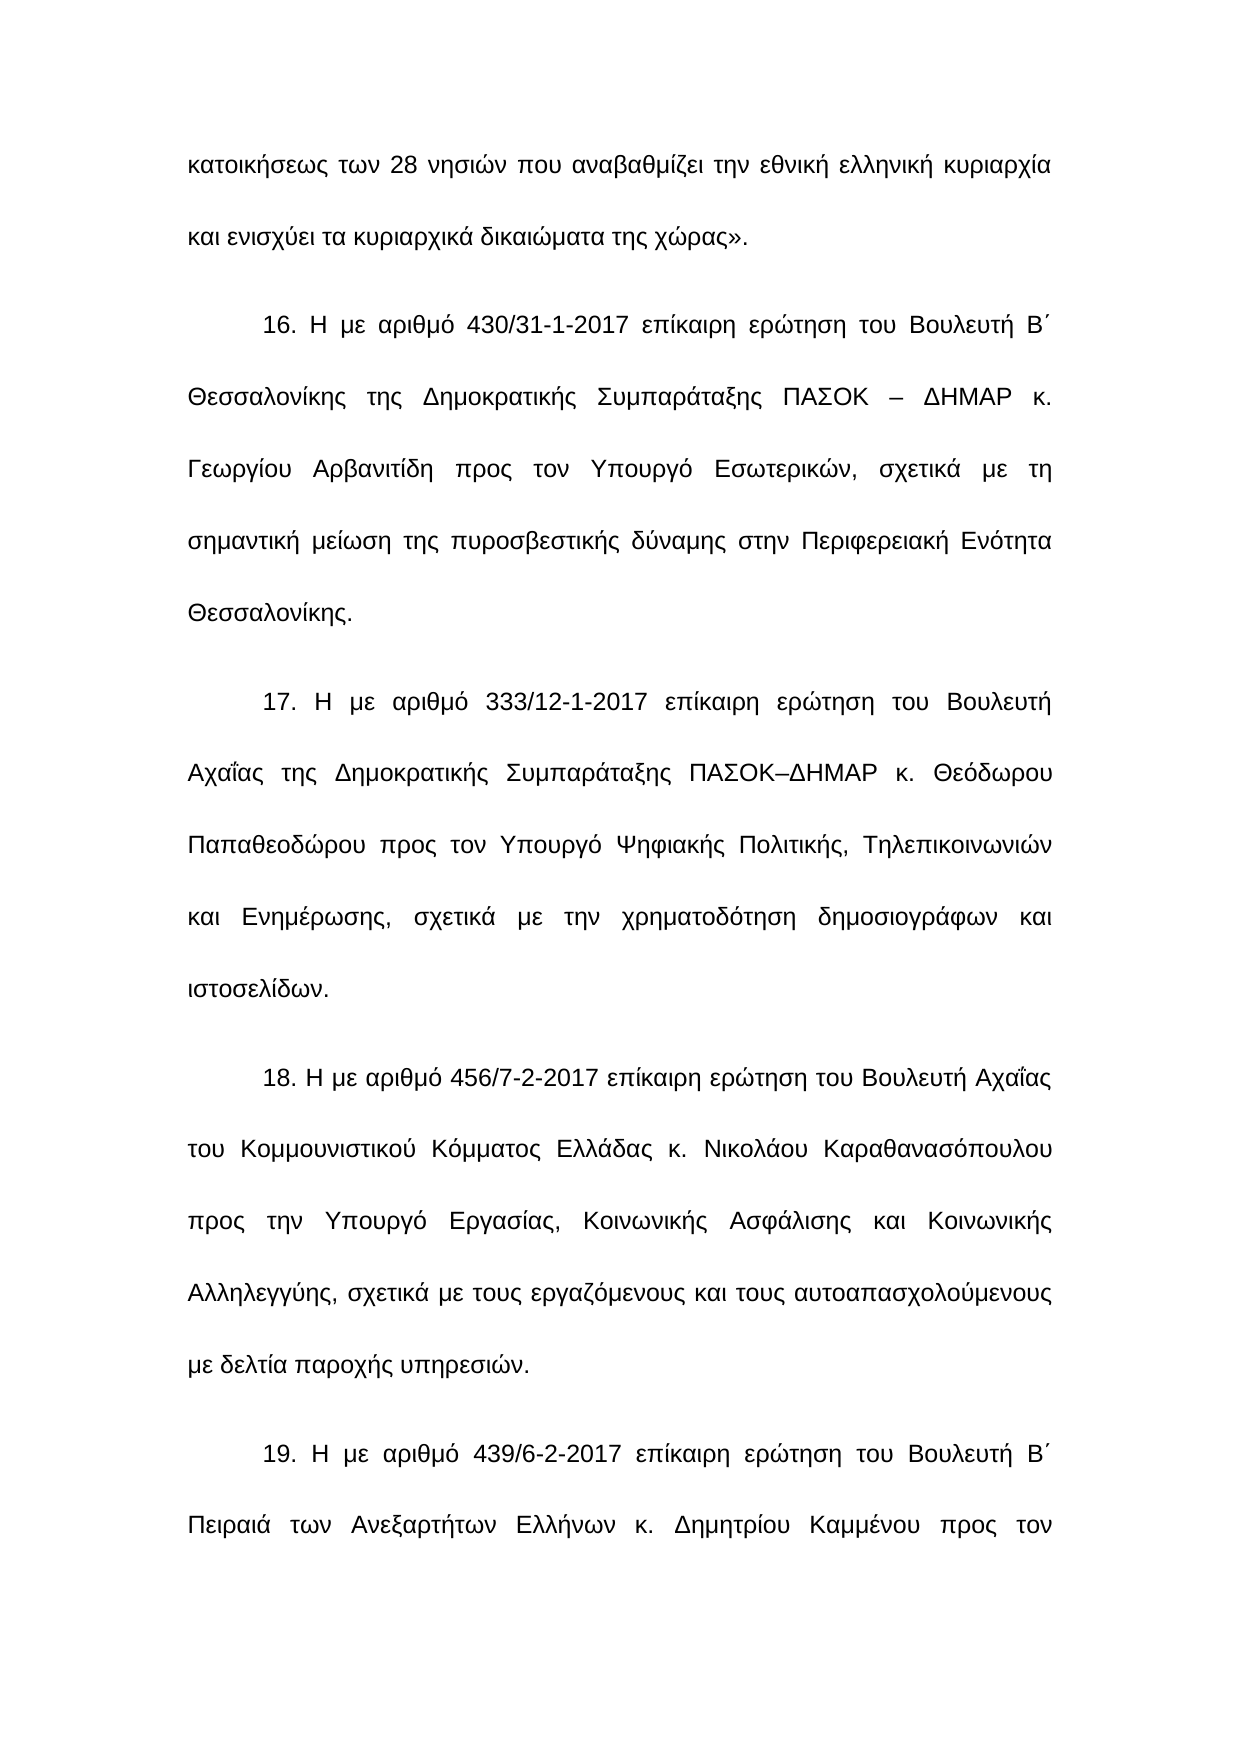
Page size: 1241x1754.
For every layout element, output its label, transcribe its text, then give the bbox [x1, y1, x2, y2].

text 16. Η με αριθμό 430/31-1-2017 επίκαιρη ερώτηση του Βουλευτή Β΄ Θεσσαλονίκης της Δημοκρατικής Συμπαράταξης ΠΑΣΟΚ – ΔΗΜΑΡ κ. Γεωργίου Αρβανιτίδη προς τον Υπουργό Εσωτερικών, σχετικά με τη σημαντική μείωση της πυροσβεστικής δύναμης στην Περιφερειακή Ενότητα Θεσσαλονίκης. [187, 310, 1053, 627]
text 17. Η με αριθμό 333/12-1-2017 επίκαιρη ερώτηση του Βουλευτή Αχαΐας της Δημοκρατικής Συμπαράταξης ΠΑΣΟΚ–ΔΗΜΑΡ κ. Θεόδωρου Παπαθεοδώρου προς τον Υπουργό Ψηφιακής Πολιτικής, Τηλεπικοινωνιών και Ενημέρωσης, σχετικά με την χρηματοδότηση δημοσιογράφων και ιστοσελίδων. [187, 686, 1053, 1003]
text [187, 150, 1053, 251]
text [187, 1438, 1053, 1539]
text 18. Η με αριθμό 456/7-2-2017 επίκαιρη ερώτηση του Βουλευτή Αχαΐας του Κομμουνιστικού Κόμματος Ελλάδας κ. Νικολάου Καραθανασόπουλου προς την Υπουργό Εργασίας, Κοινωνικής Ασφάλισης και Κοινωνικής Αλληλεγγύης, σχετικά με τους εργαζόμενους και τους αυτοαπασχολούμενους με δελτία παροχής υπηρεσιών. [187, 1062, 1053, 1379]
